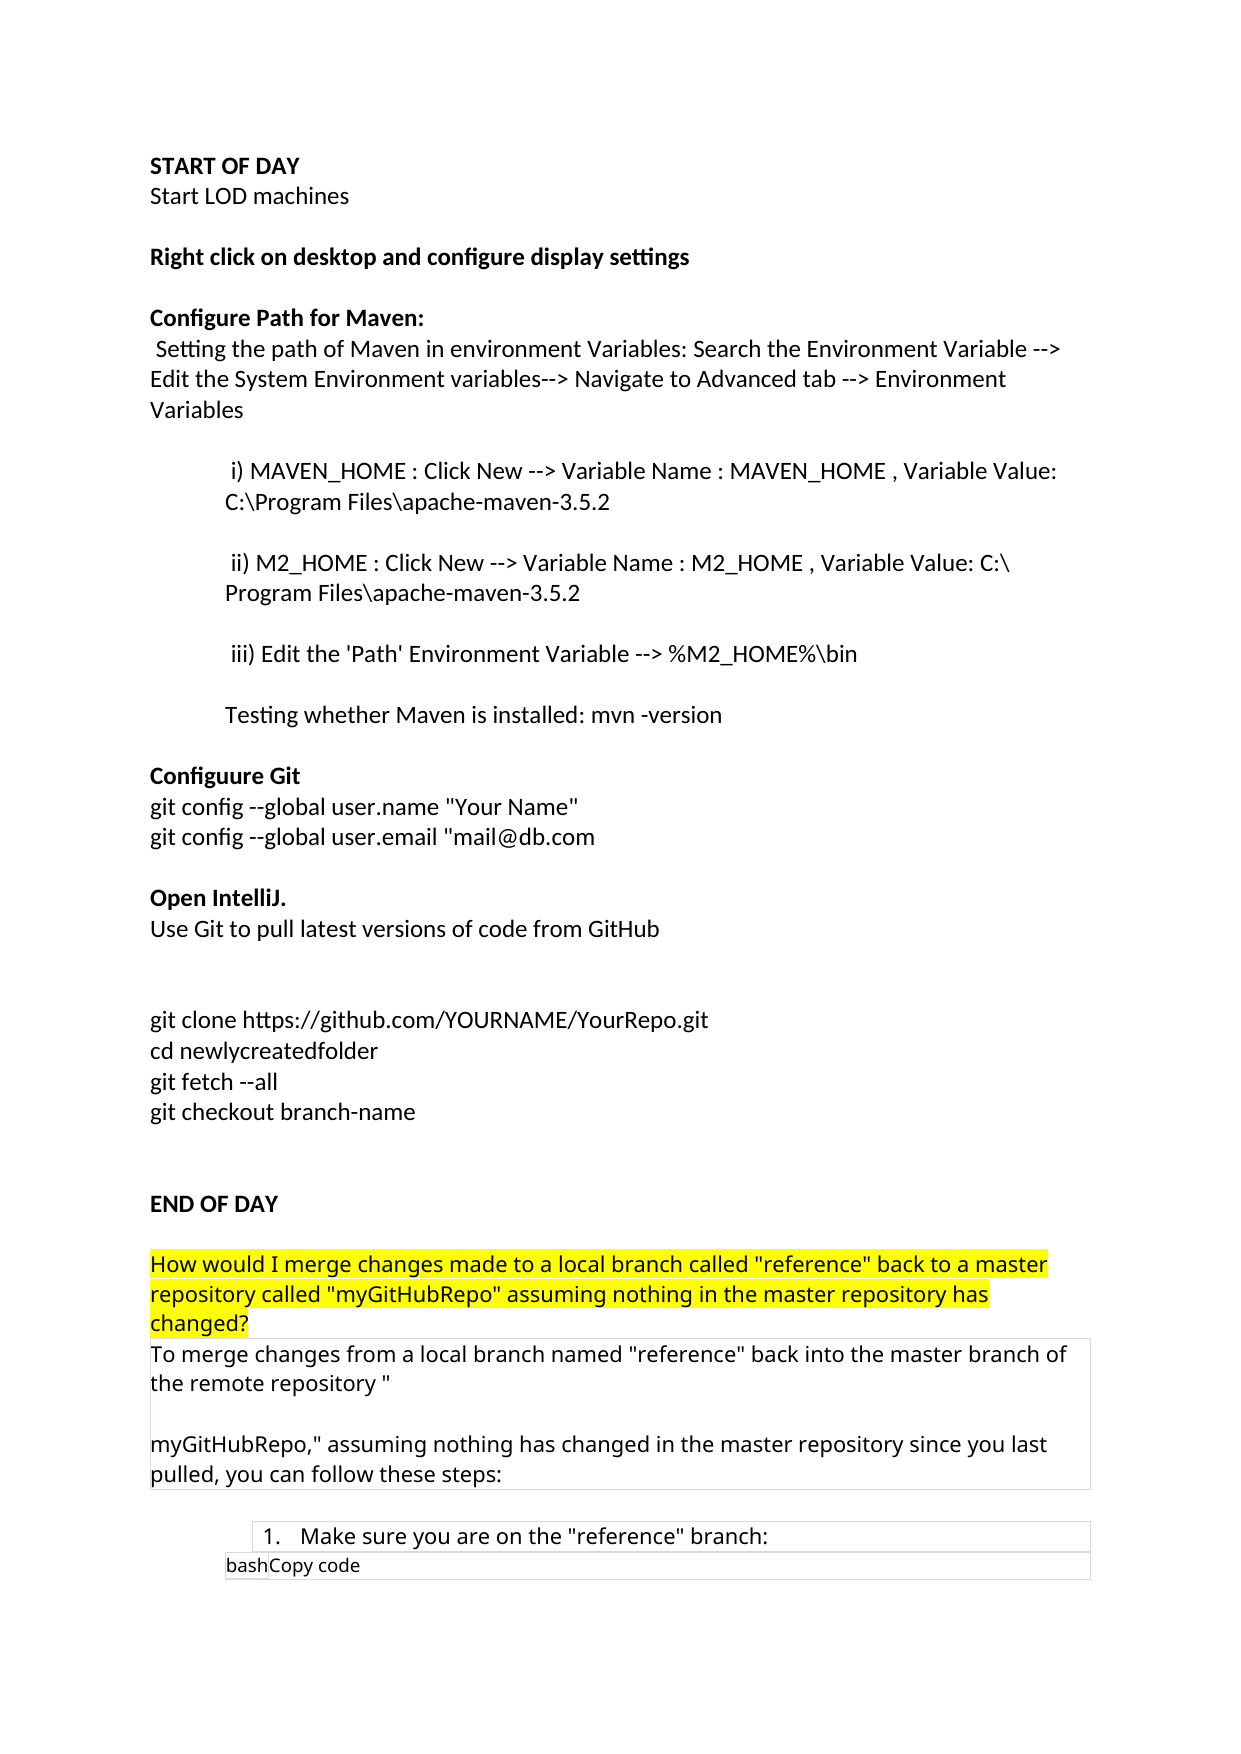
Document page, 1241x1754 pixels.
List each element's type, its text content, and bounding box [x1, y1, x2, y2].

text i) MAVEN_HOME : Click New --> Variable Name : MAVEN_HOME , Variable Value: C:\Program Files\apache-maven-3.5.2 [225, 455, 1090, 516]
text myGitHubRepo," assuming nothing has changed in the master repository since you last pulled, you can follow these steps: [151, 1429, 1090, 1489]
text Open IntelliJ. [150, 882, 1090, 913]
text git clone https://github.com/YOURNAME/YourRepo.git [150, 1004, 1090, 1035]
text To merge changes from a local branch named "reference" back into the master branch of the remote repository " [151, 1339, 1090, 1398]
text Setting the path of Maven in environment Variables: Search the Environment Variable --> Edit the System Environment variables--> Navigate to Advanced tab --> Environment Variables [150, 333, 1090, 425]
text ii) M2_HOME : Click New --> Variable Name : M2_HOME , Variable Value: C:\Program Files\apache-maven-3.5.2 [225, 547, 1090, 608]
text Configuure Git [150, 760, 1090, 791]
text Use Git to pull latest versions of code from GitHub [150, 913, 1090, 943]
text Start LOD machines [150, 181, 1090, 211]
text bashCopy code [226, 1553, 268, 1578]
text How would I merge changes made to a local branch called "reference" back to a master repository called "myGitHubRepo" assuming nothing in the master repository has changed? [150, 1249, 1090, 1338]
text cd newlycreatedfolder [150, 1035, 1090, 1066]
text bashCopy code [269, 1553, 1090, 1579]
text Testing whether Maven is installed: mvn -version [150, 699, 1090, 730]
text iii) Edit the 'Path' Environment Variable --> %M2_HOME%\bin [225, 638, 1090, 669]
text git fetch --all [150, 1066, 1090, 1096]
text START OF DAY [150, 150, 1090, 181]
text Configure Path for Maven: [150, 303, 1090, 333]
text git config --global user.name "Your Name" [150, 791, 1090, 821]
text Right click on desktop and configure display settings [150, 242, 1090, 272]
text END OF DAY [150, 1188, 1090, 1218]
text git config --global user.email "mail@db.com [150, 821, 1090, 852]
text git checkout branch-name [150, 1096, 1090, 1127]
list Make sure you are on the "reference" branch: [253, 1522, 1090, 1551]
